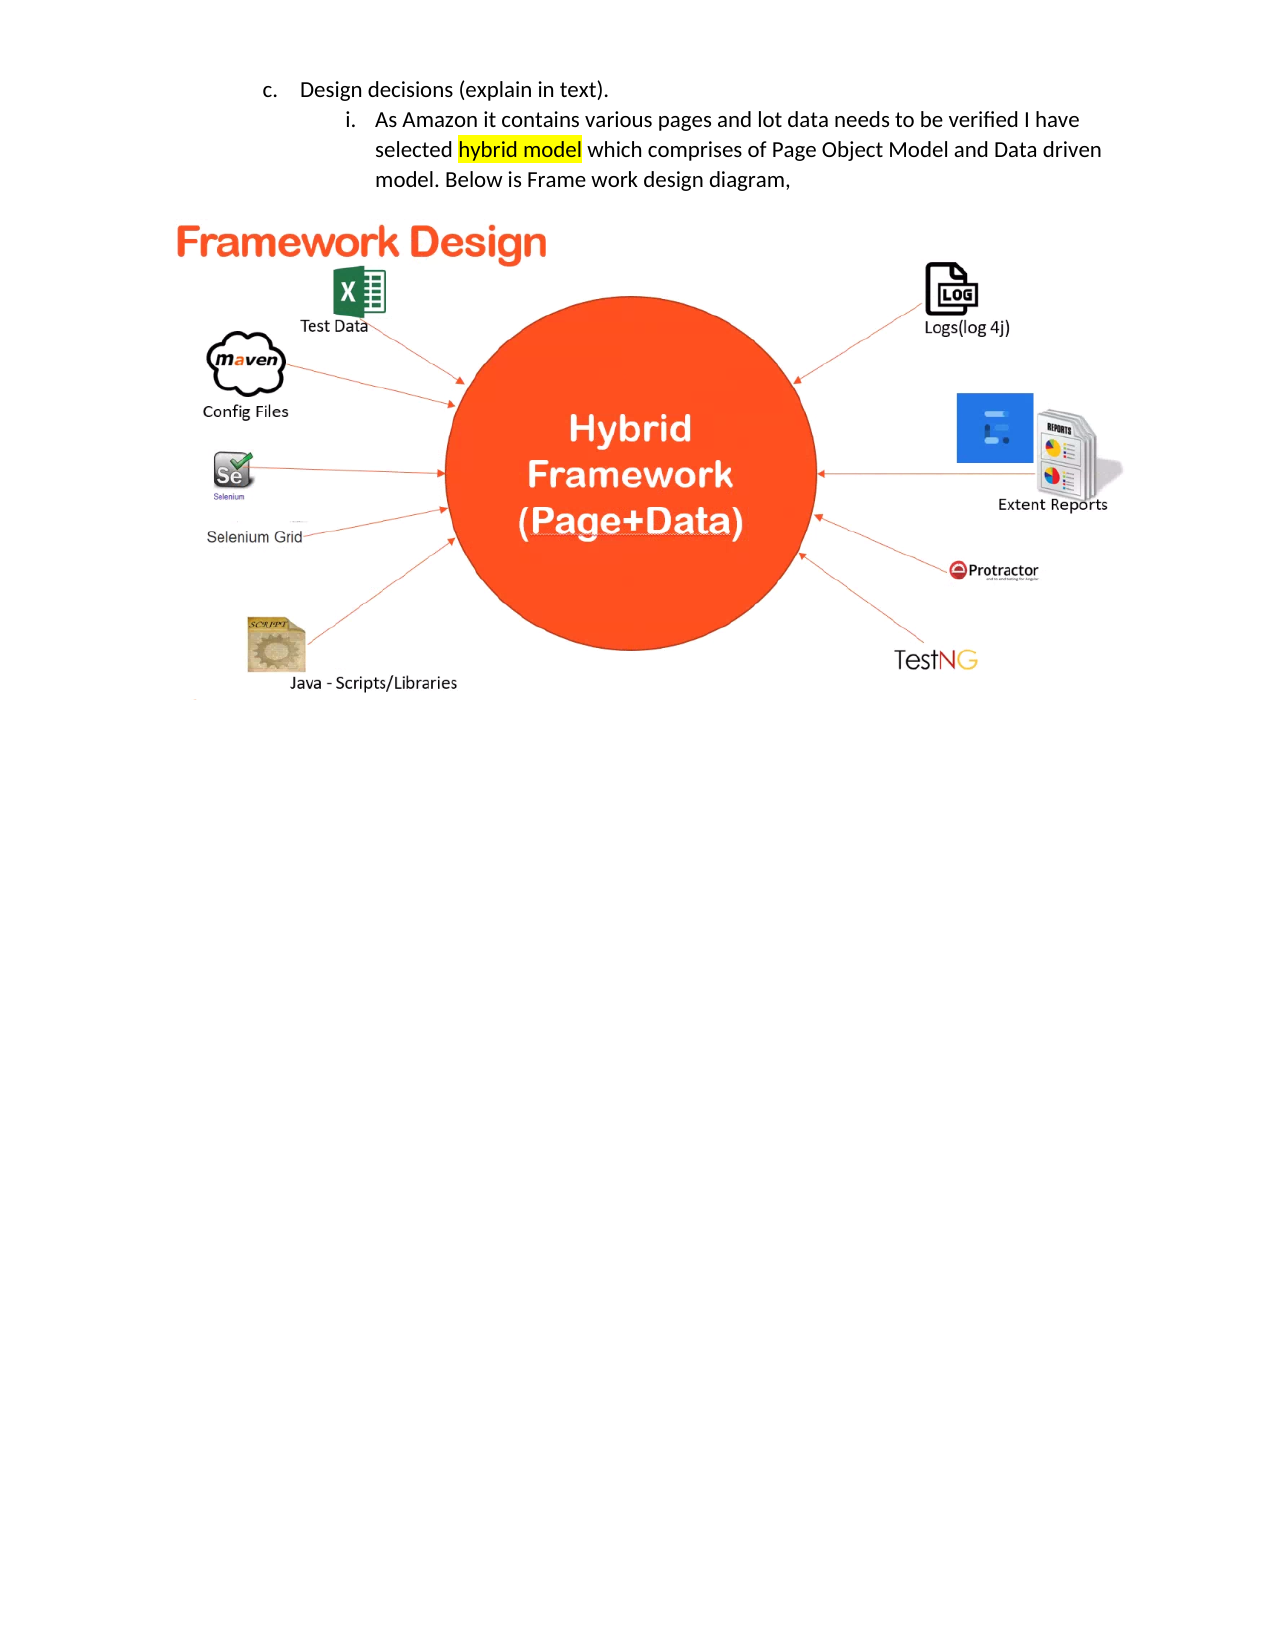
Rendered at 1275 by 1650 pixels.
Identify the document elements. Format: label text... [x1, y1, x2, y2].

list As Amazon it contains various pages and lot data needs to be verified I have selected hybrid model which comprises of Page Object Model and Data driven model. Below is Frame work design diagram, [356, 105, 1125, 194]
picture [150, 195, 1125, 700]
list Design decisions (explain in text). [262, 75, 1125, 103]
